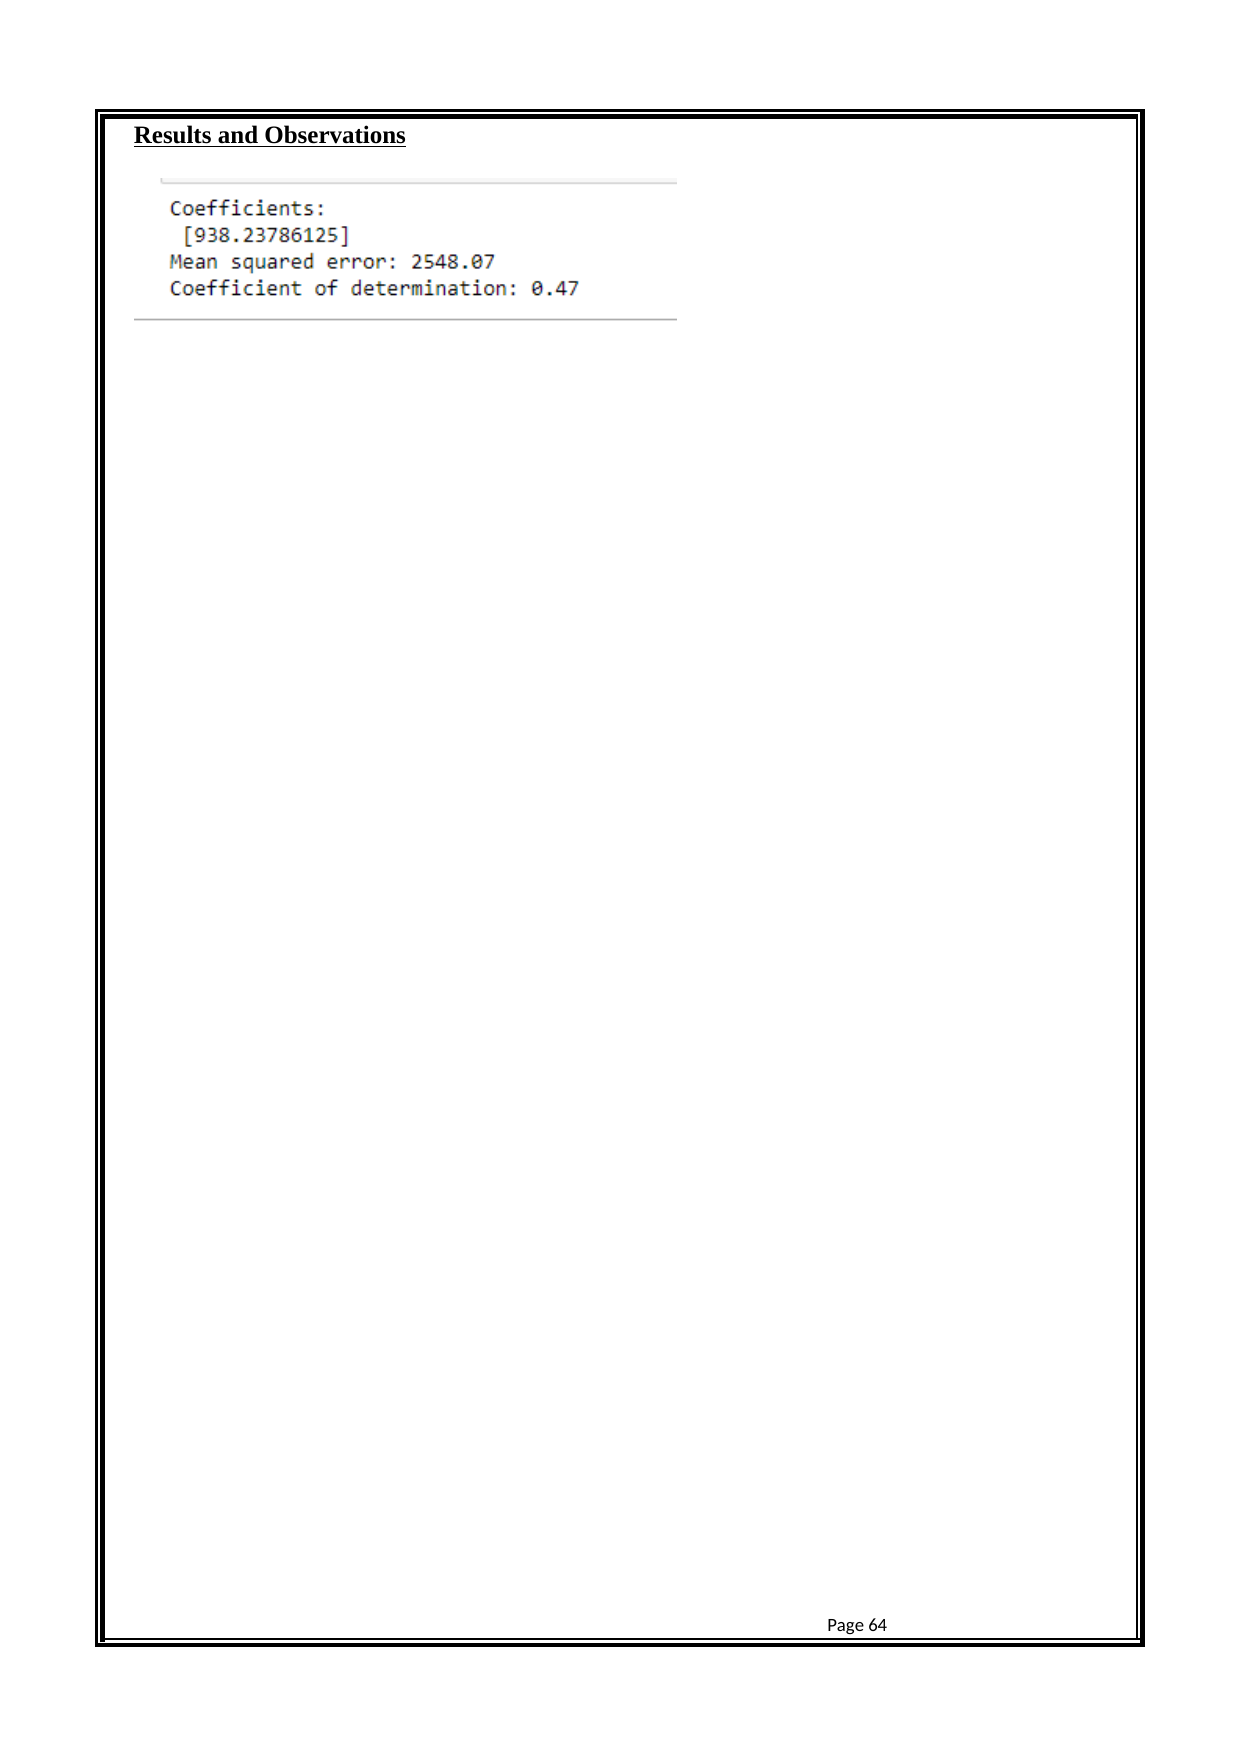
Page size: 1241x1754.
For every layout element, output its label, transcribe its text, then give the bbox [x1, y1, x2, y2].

text Results and Observations [113, 121, 1127, 149]
picture [134, 178, 677, 330]
